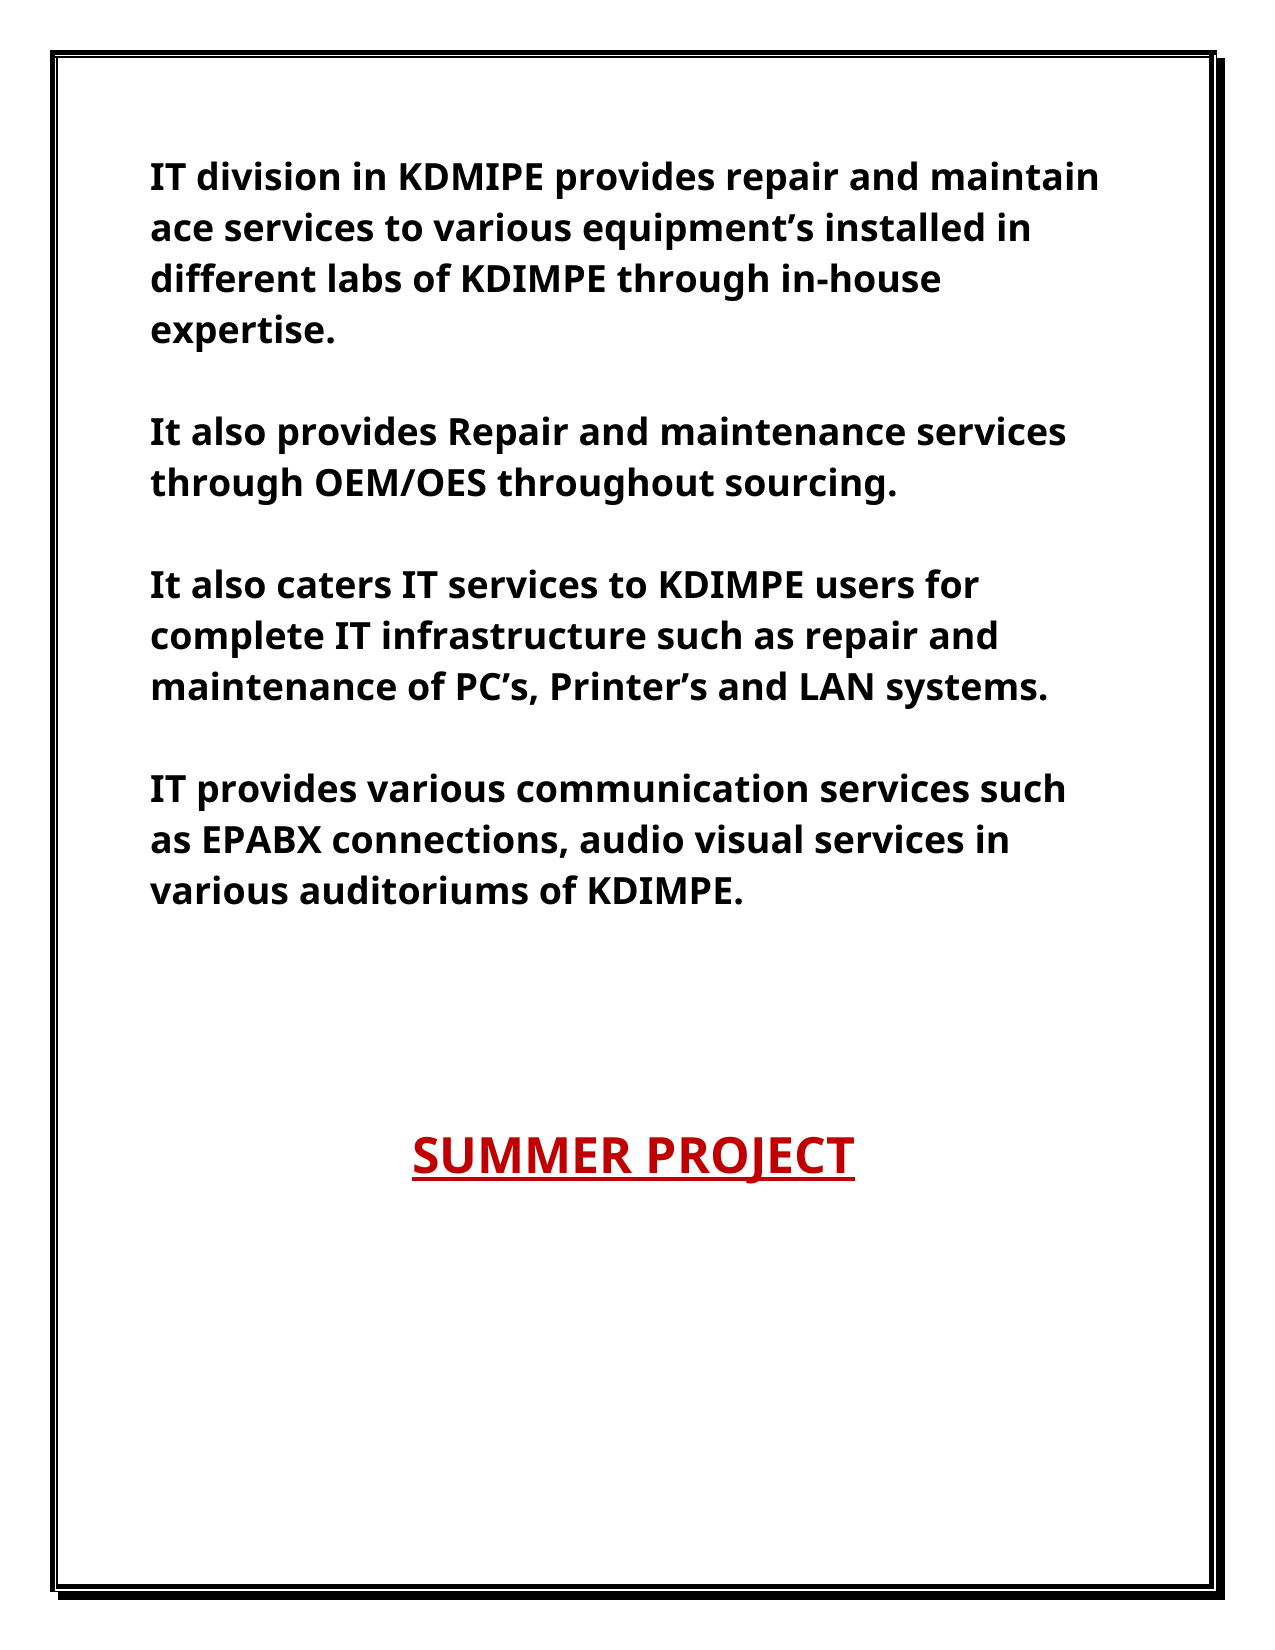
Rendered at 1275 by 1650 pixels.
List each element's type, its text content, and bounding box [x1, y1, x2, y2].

text It also caters IT services to KDIMPE users for complete IT infrastructure such as repair and maintenance of PC’s, Printer’s and LAN systems. [150, 558, 1117, 711]
text IT division in KDMIPE provides repair and maintain ace services to various equipment’s installed in different labs of KDIMPE through in-house expertise. [150, 150, 1117, 354]
text IT provides various communication services such as EPABX connections, audio visual services in various auditoriums of KDIMPE. [150, 762, 1117, 916]
text It also provides Repair and maintenance services through OEM/OES throughout sourcing. [150, 405, 1117, 507]
text SUMMER PROJECT [150, 1120, 1117, 1188]
